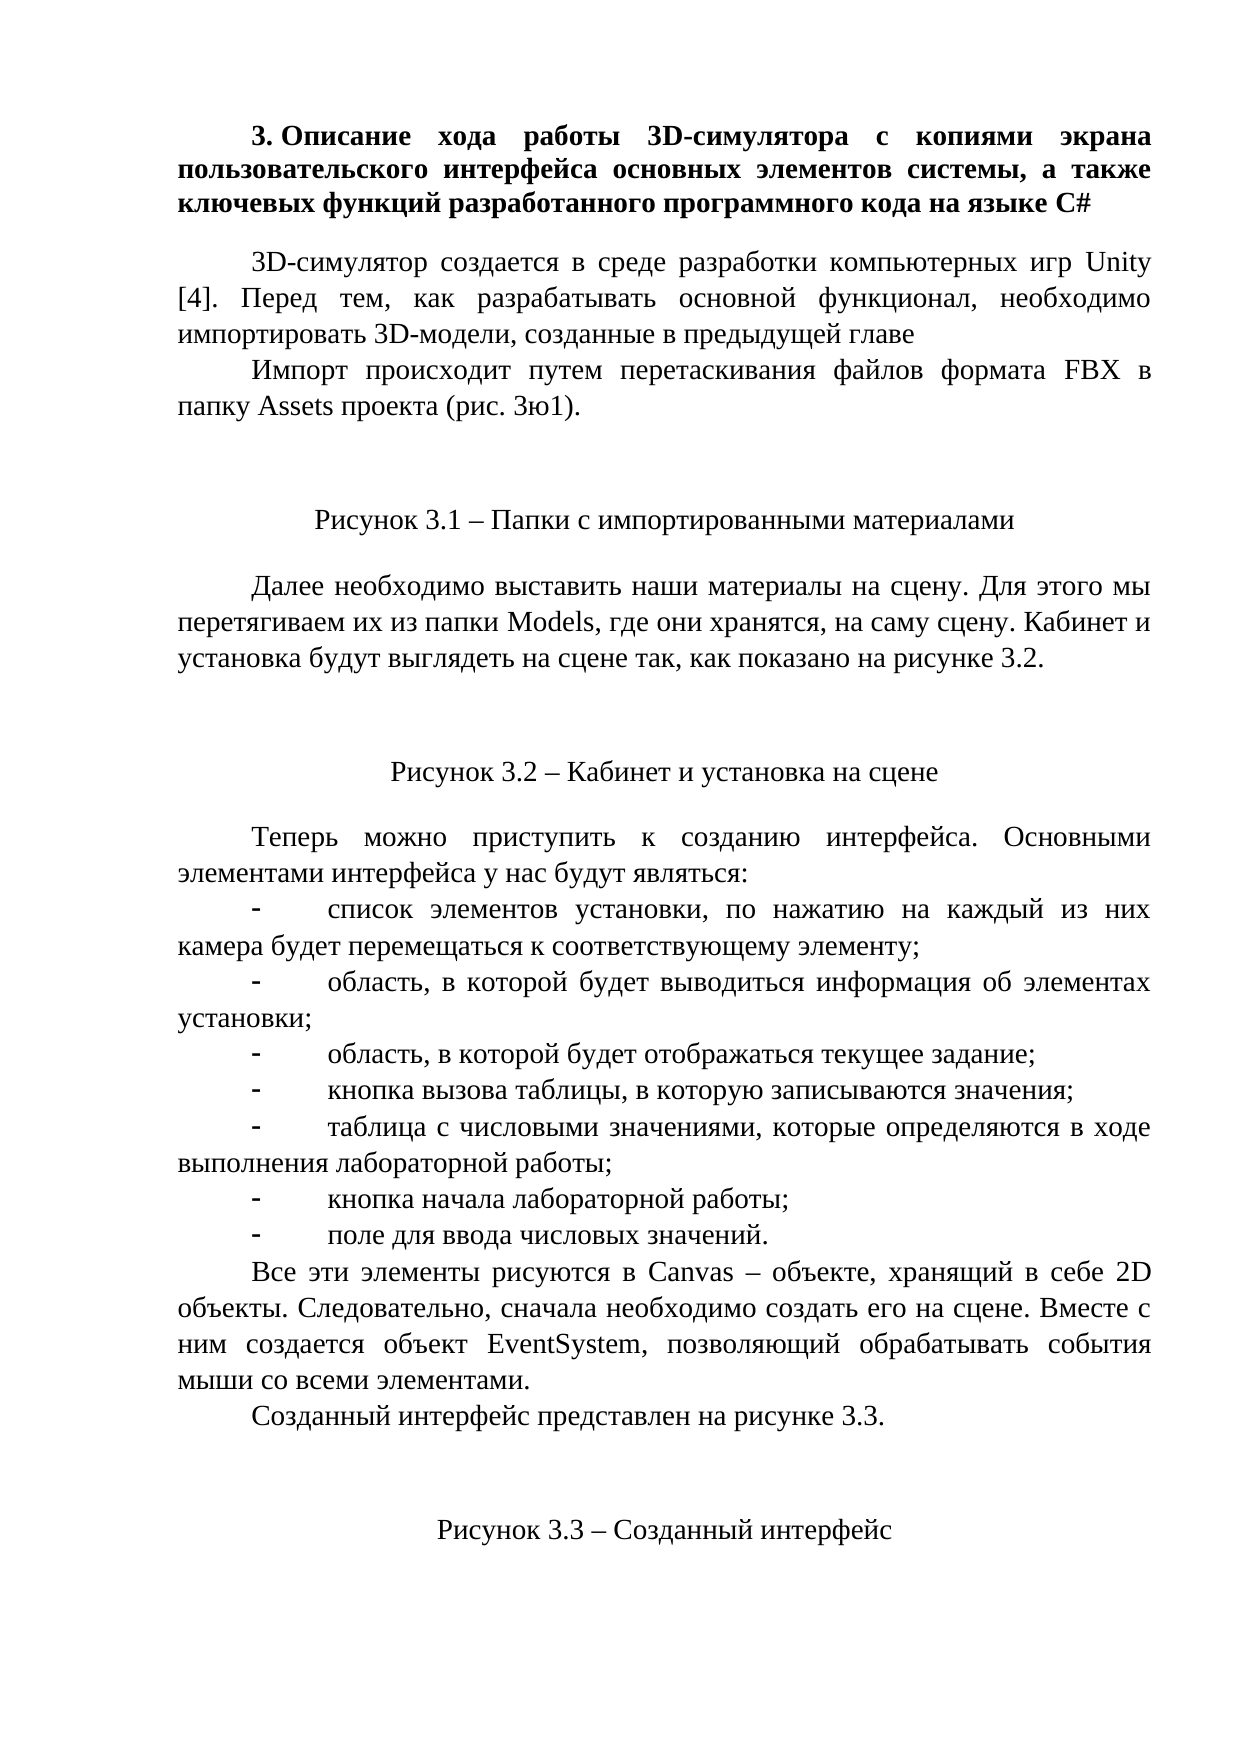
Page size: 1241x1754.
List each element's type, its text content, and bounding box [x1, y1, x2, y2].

list таблица с числовыми значениями, которые определяются в ходе выполнения лабораторной работы; [177, 1109, 1152, 1178]
text Рисунок 3.3 – Созданный интерфейс [177, 1512, 1152, 1546]
text Все эти элементы рисуются в Canvas – объекте, хранящий в себе 2D объекты. Следовательно, сначала необходимо создать его на сцене. Вместе с ним создается объект EventSystem, позволяющий обрабатывать события мыши со всеми элементами. [177, 1254, 1152, 1396]
text 3D-симулятор создается в среде разработки компьютерных игр Unity [4]. Перед тем, как разрабатывать основной функционал, необходимо импортировать 3D-модели, созданные в предыдущей главе [177, 244, 1152, 349]
list кнопка вызова таблицы, в которую записываются значения; [177, 1072, 1152, 1106]
list область, в которой будет выводиться информация об элементах установки; [177, 964, 1152, 1034]
text Импорт происходит путем перетаскивания файлов формата FBX в папку Assets проекта (рис. 3ю1). [177, 352, 1152, 422]
text Рисунок 3.2 – Кабинет и установка на сцене [177, 754, 1152, 787]
text Далее необходимо выставить наши материалы на сцену. Для этого мы перетягиваем их из папки Models, где они хранятся, на саму сцену. Кабинет и установка будут выглядеть на сцене так, как показано на рисунке 3.2. [177, 568, 1152, 673]
list поле для ввода числовых значений. [177, 1217, 1152, 1251]
list область, в которой будет отображаться текущее задание; [177, 1036, 1152, 1070]
subtitle Описание хода работы 3D-симулятора с копиями экрана пользовательского интерфейса основных элементов системы, а также ключевых функций разработанного программного кода на языке C# [177, 118, 1152, 219]
text Теперь можно приступить к созданию интерфейса. Основными элементами интерфейса у нас будут являться: [177, 819, 1152, 889]
list кнопка начала лабораторной работы; [177, 1181, 1152, 1215]
text Рисунок 3.1 – Папки с импортированными материалами [177, 502, 1152, 536]
list список элементов установки, по нажатию на каждый из них камера будет перемещаться к соответствующему элементу; [177, 891, 1152, 961]
text Созданный интерфейс представлен на рисунке 3.3. [177, 1398, 1152, 1432]
